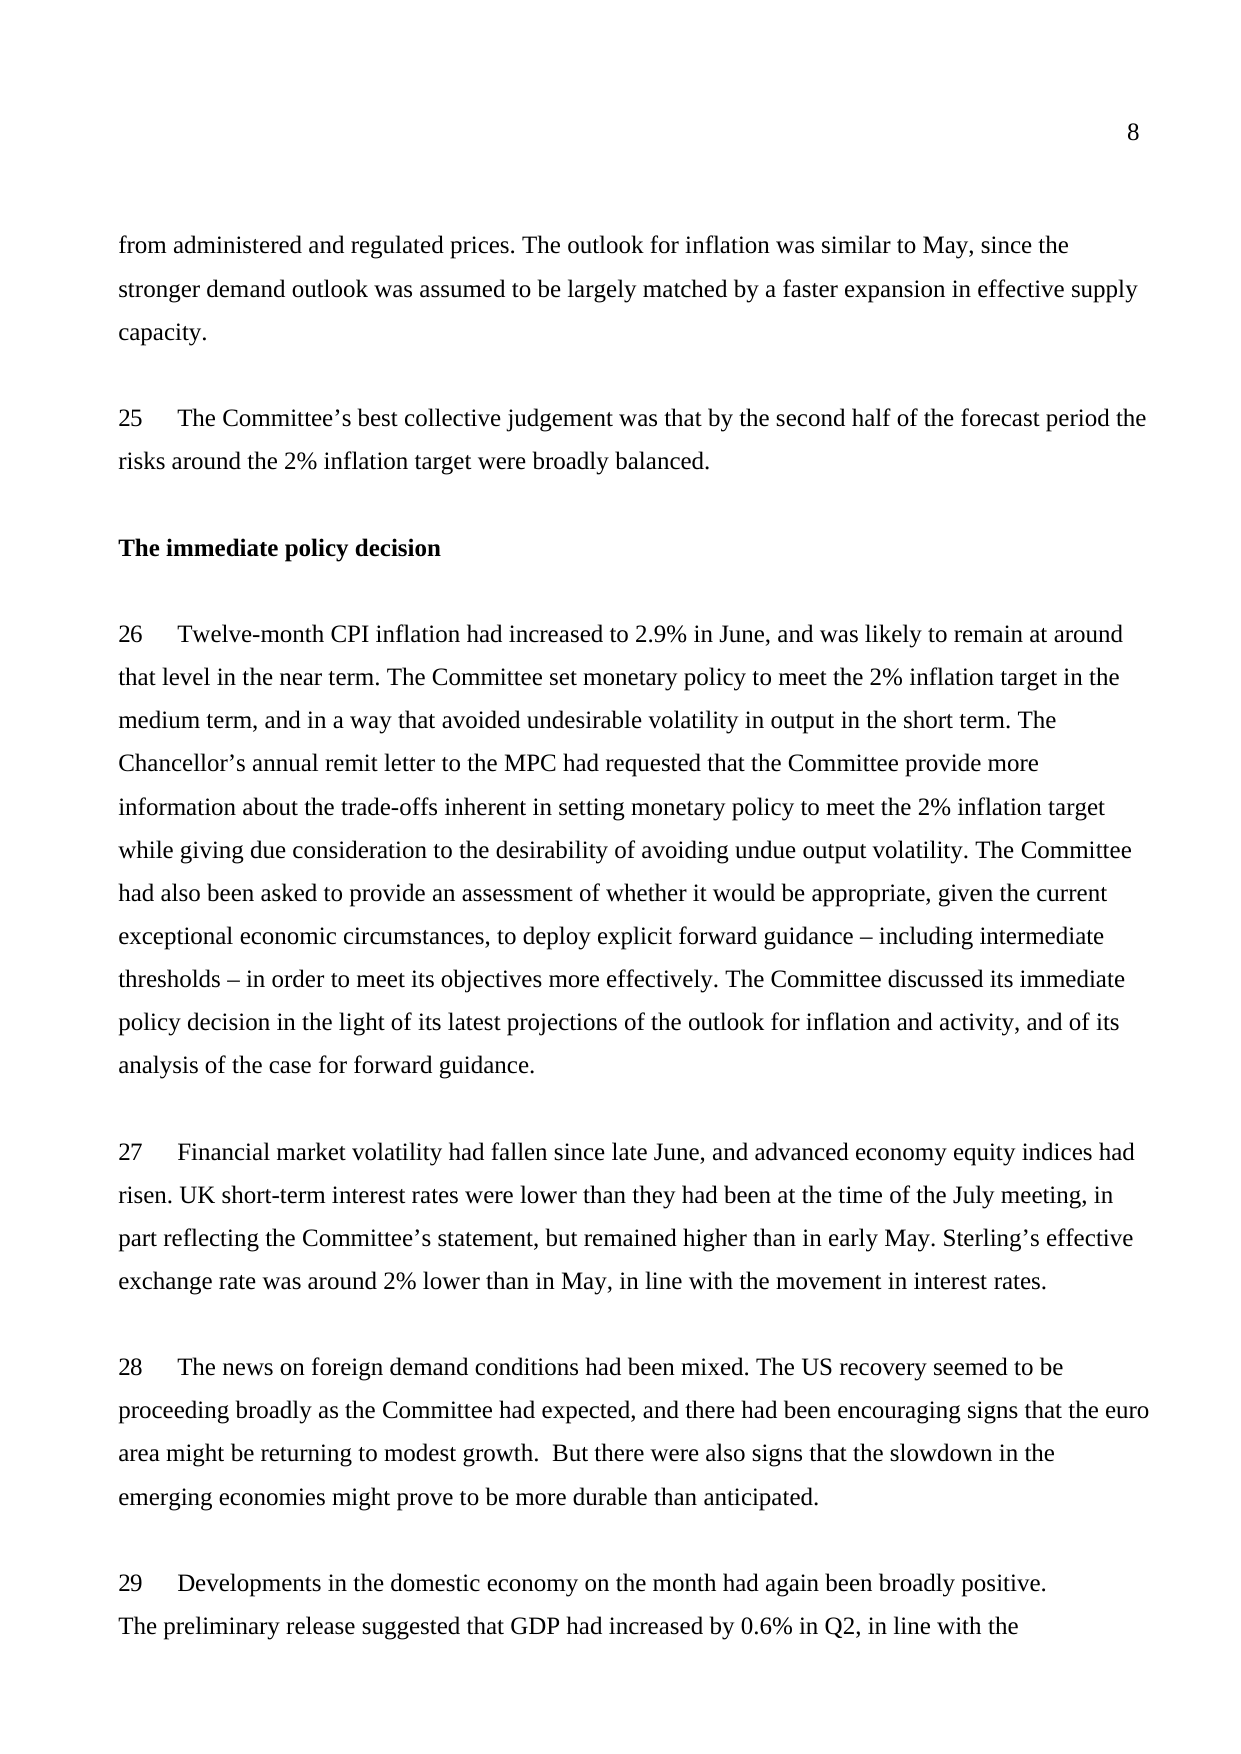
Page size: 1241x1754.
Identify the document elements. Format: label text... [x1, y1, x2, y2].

list Financial market volatility had fallen since late June, and advanced economy equity indices had risen. UK short-term interest rates were lower than they had been at the time of the July meeting, in part reflecting the Committee’s statement, but remained higher than in early May. Sterling’s effective exchange rate was around 2% lower than in May, in line with the movement in interest rates. [118, 1137, 1140, 1295]
list The news on foreign demand conditions had been mixed. The US recovery seemed to be proceeding broadly as the Committee had expected, and there had been encouraging signs that the euro area might be returning to modest growth. But there were also signs that the slowdown in the emerging economies might prove to be more durable than anticipated. [118, 1352, 1150, 1510]
subtitle The immediate policy decision [118, 533, 1163, 562]
list Developments in the domestic economy on the month had again been broadly positive. The preliminary release suggested that GDP had increased by 0.6% in Q2, in line with the [118, 1568, 1047, 1640]
list Twelve-month CPI inflation had increased to 2.9% in June, and was likely to remain at around that level in the near term. The Committee set monetary policy to meet the 2% inflation target in the medium term, and in a way that avoided undesirable volatility in output in the short term. The Chancellor’s annual remit letter to the MPC had requested that the Committee provide more information about the trade-offs inherent in setting monetary policy to meet the 2% inflation target while giving due consideration to the desirability of avoiding undue output volatility. The Committee had also been asked to provide an assessment of whether it would be appropriate, given the current exceptional economic circumstances, to deploy explicit forward guidance – including intermediate thresholds – in order to meet its objectives more effectively. The Committee discussed its immediate policy decision in the light of its latest projections of the outlook for inflation and activity, and of its analysis of the case for forward guidance. [118, 619, 1137, 1079]
text from administered and regulated prices. The outlook for inflation was similar to May, since the stronger demand outlook was assumed to be largely matched by a faster expansion in effective supply capacity. [118, 231, 1139, 346]
list The Committee’s best collective judgement was that by the second half of the forecast period the risks around the 2% inflation target were broadly balanced. [118, 403, 1147, 475]
